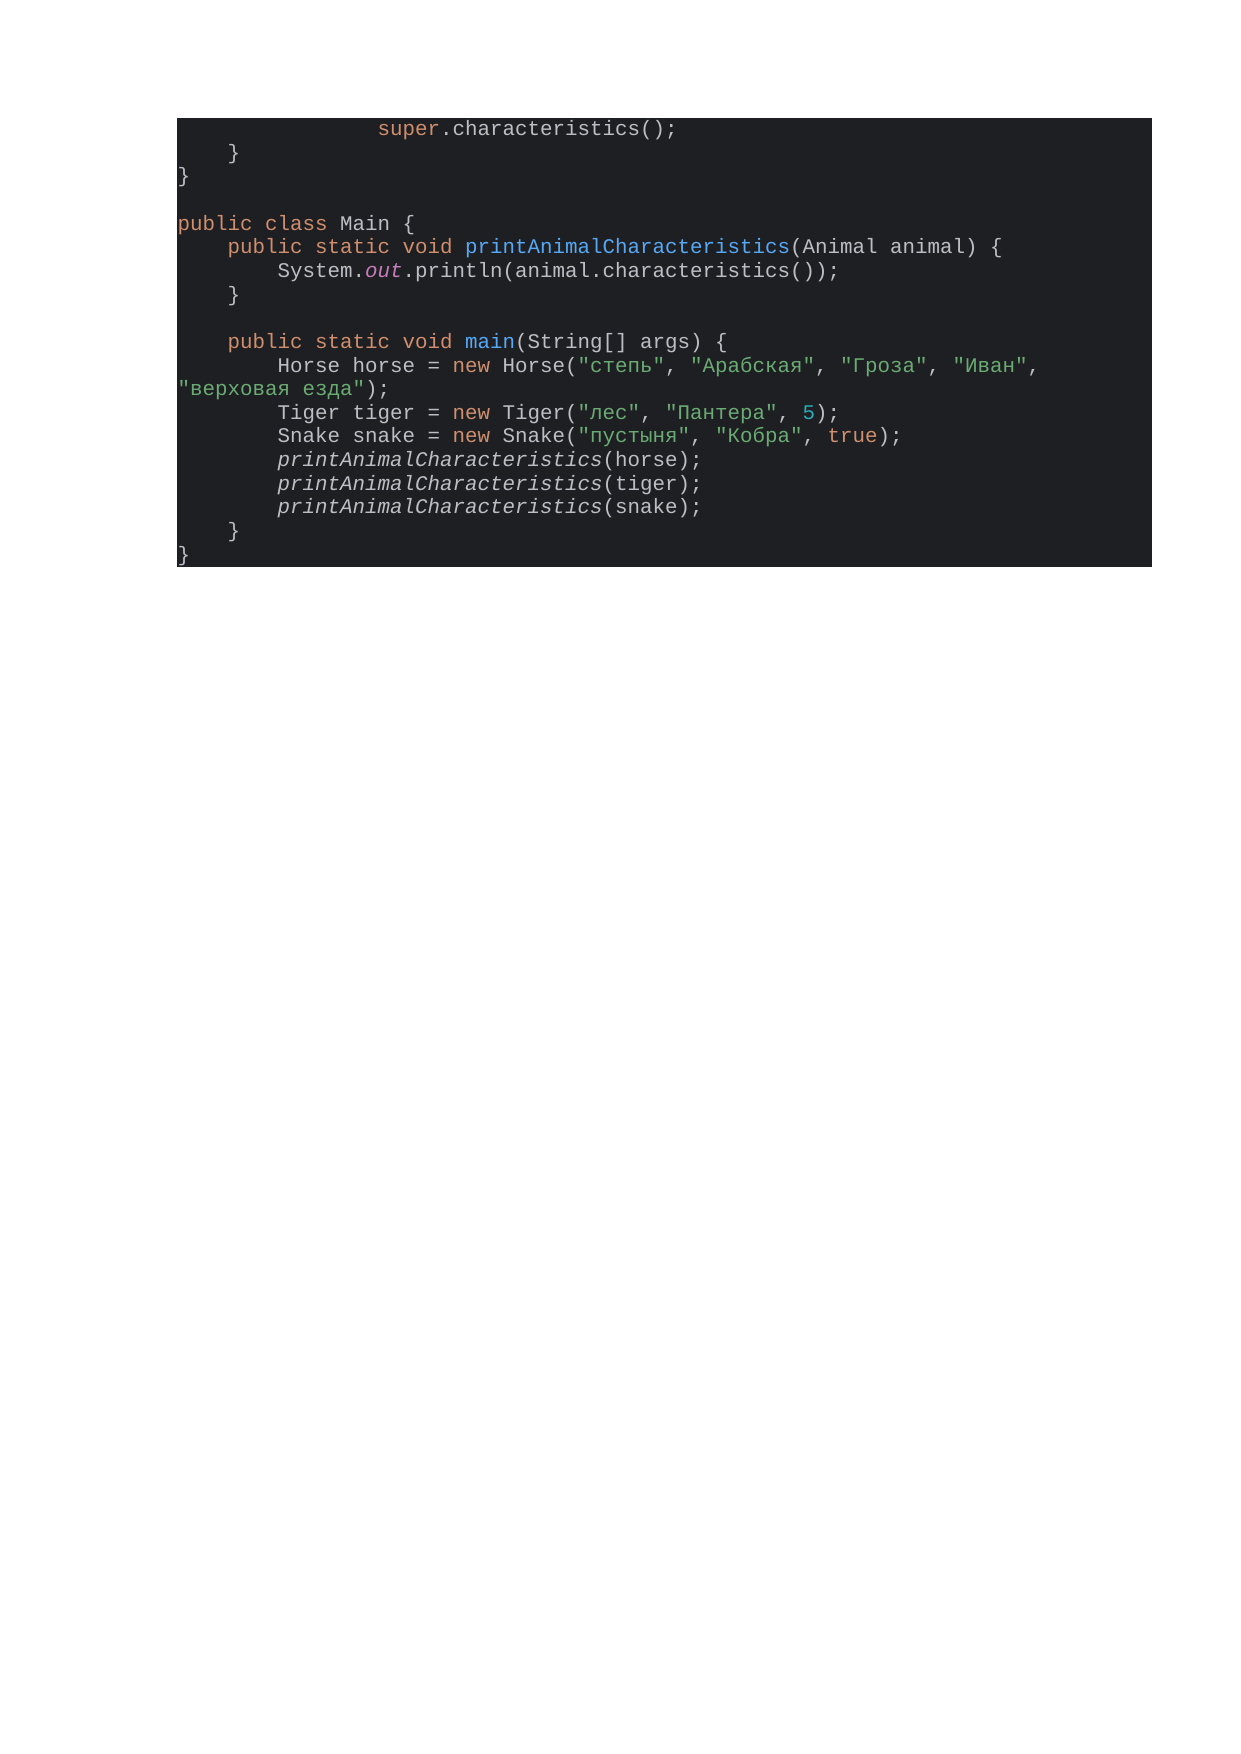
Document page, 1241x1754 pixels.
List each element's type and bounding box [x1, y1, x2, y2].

text [177, 118, 1152, 567]
